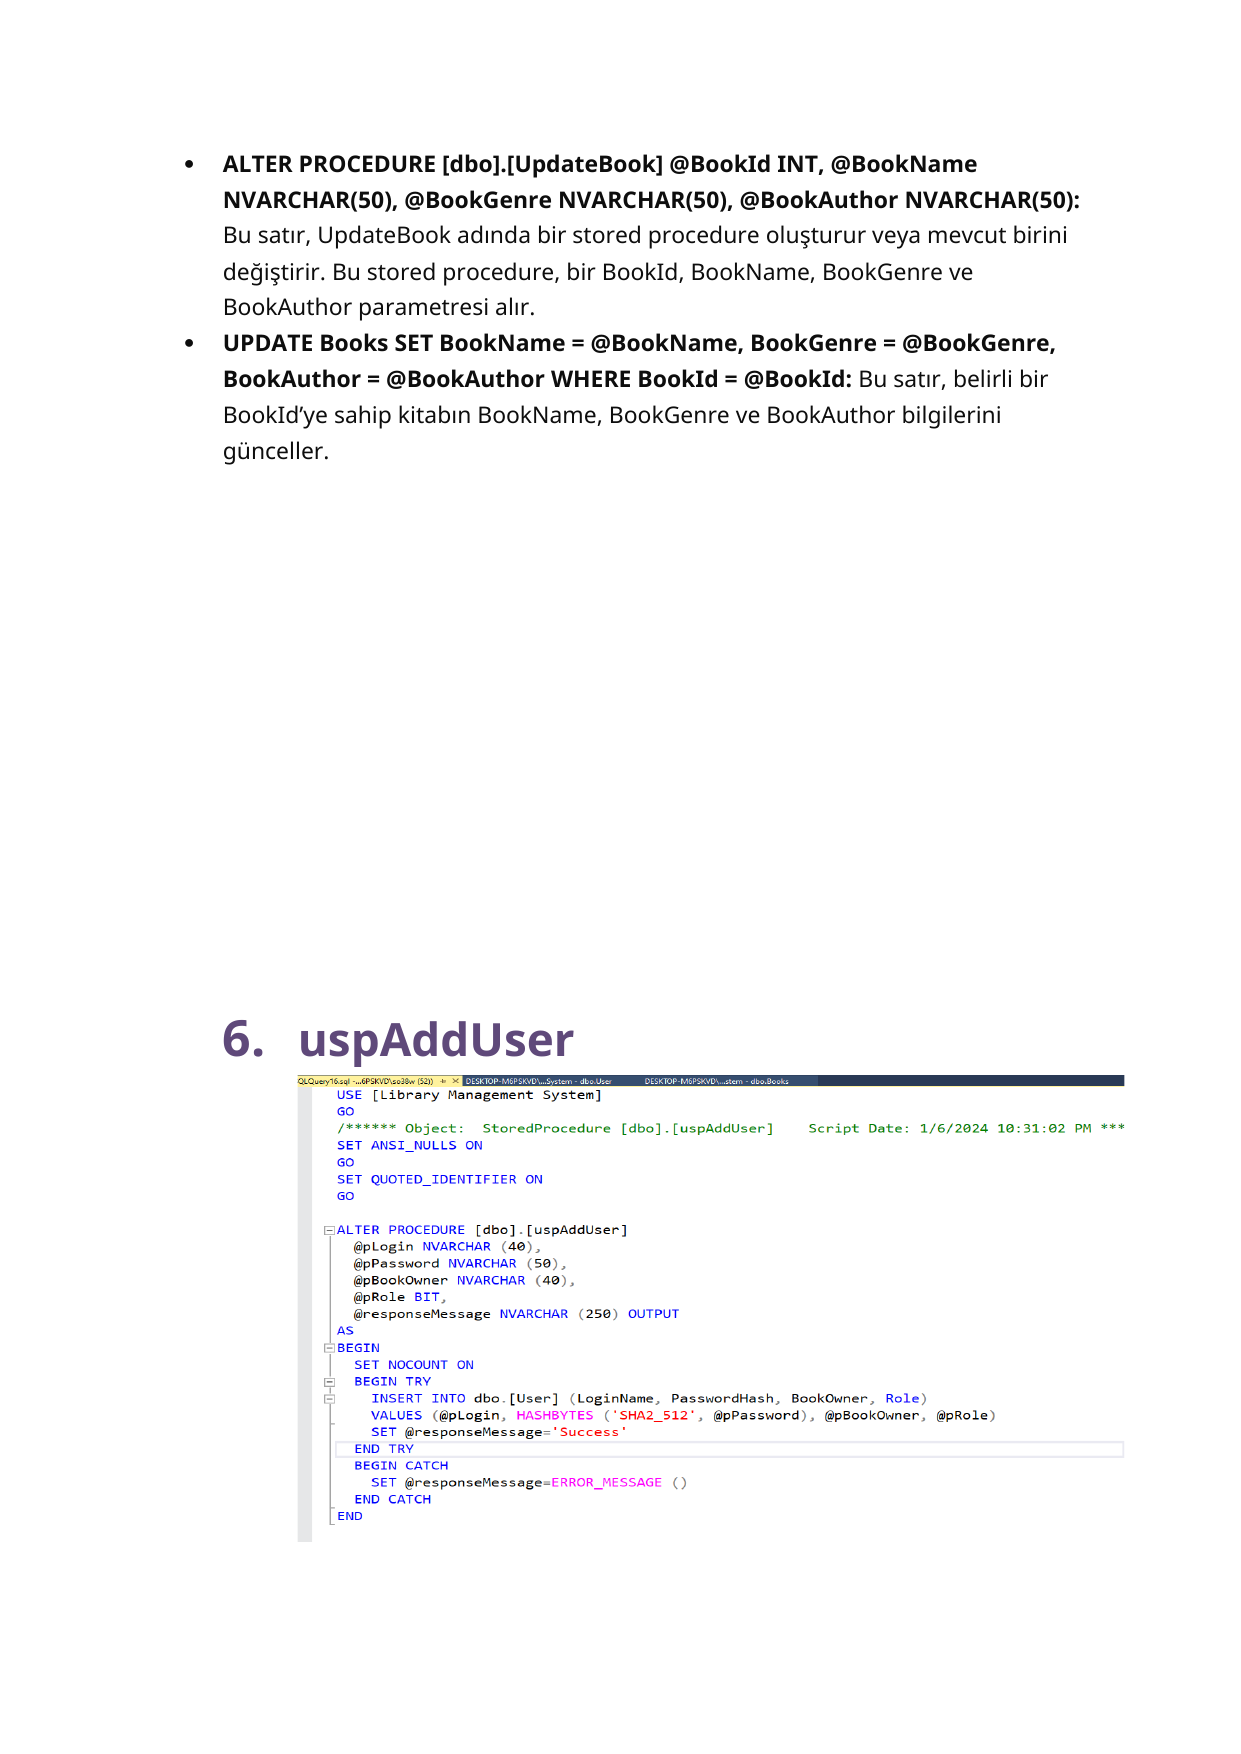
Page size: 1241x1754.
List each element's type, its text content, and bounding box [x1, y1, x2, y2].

list UPDATE Books SET BookName = @BookName, BookGenre = @BookGenre, BookAuthor = @BookAuthor WHERE BookId = @BookId: Bu satır, belirli bir BookId’ye sahip kitabın BookName, BookGenre ve BookAuthor bilgilerini günceller. [185, 327, 1093, 466]
picture [297, 1075, 1125, 1542]
list ALTER PROCEDURE [dbo].[UpdateBook] @BookId INT, @BookName NVARCHAR(50), @BookGenre NVARCHAR(50), @BookAuthor NVARCHAR(50): Bu satır, UpdateBook adında bir stored procedure oluşturur veya mevcut birini değiştirir. Bu stored procedure, bir BookId, BookName, BookGenre ve BookAuthor parametresi alır. [185, 148, 1093, 323]
